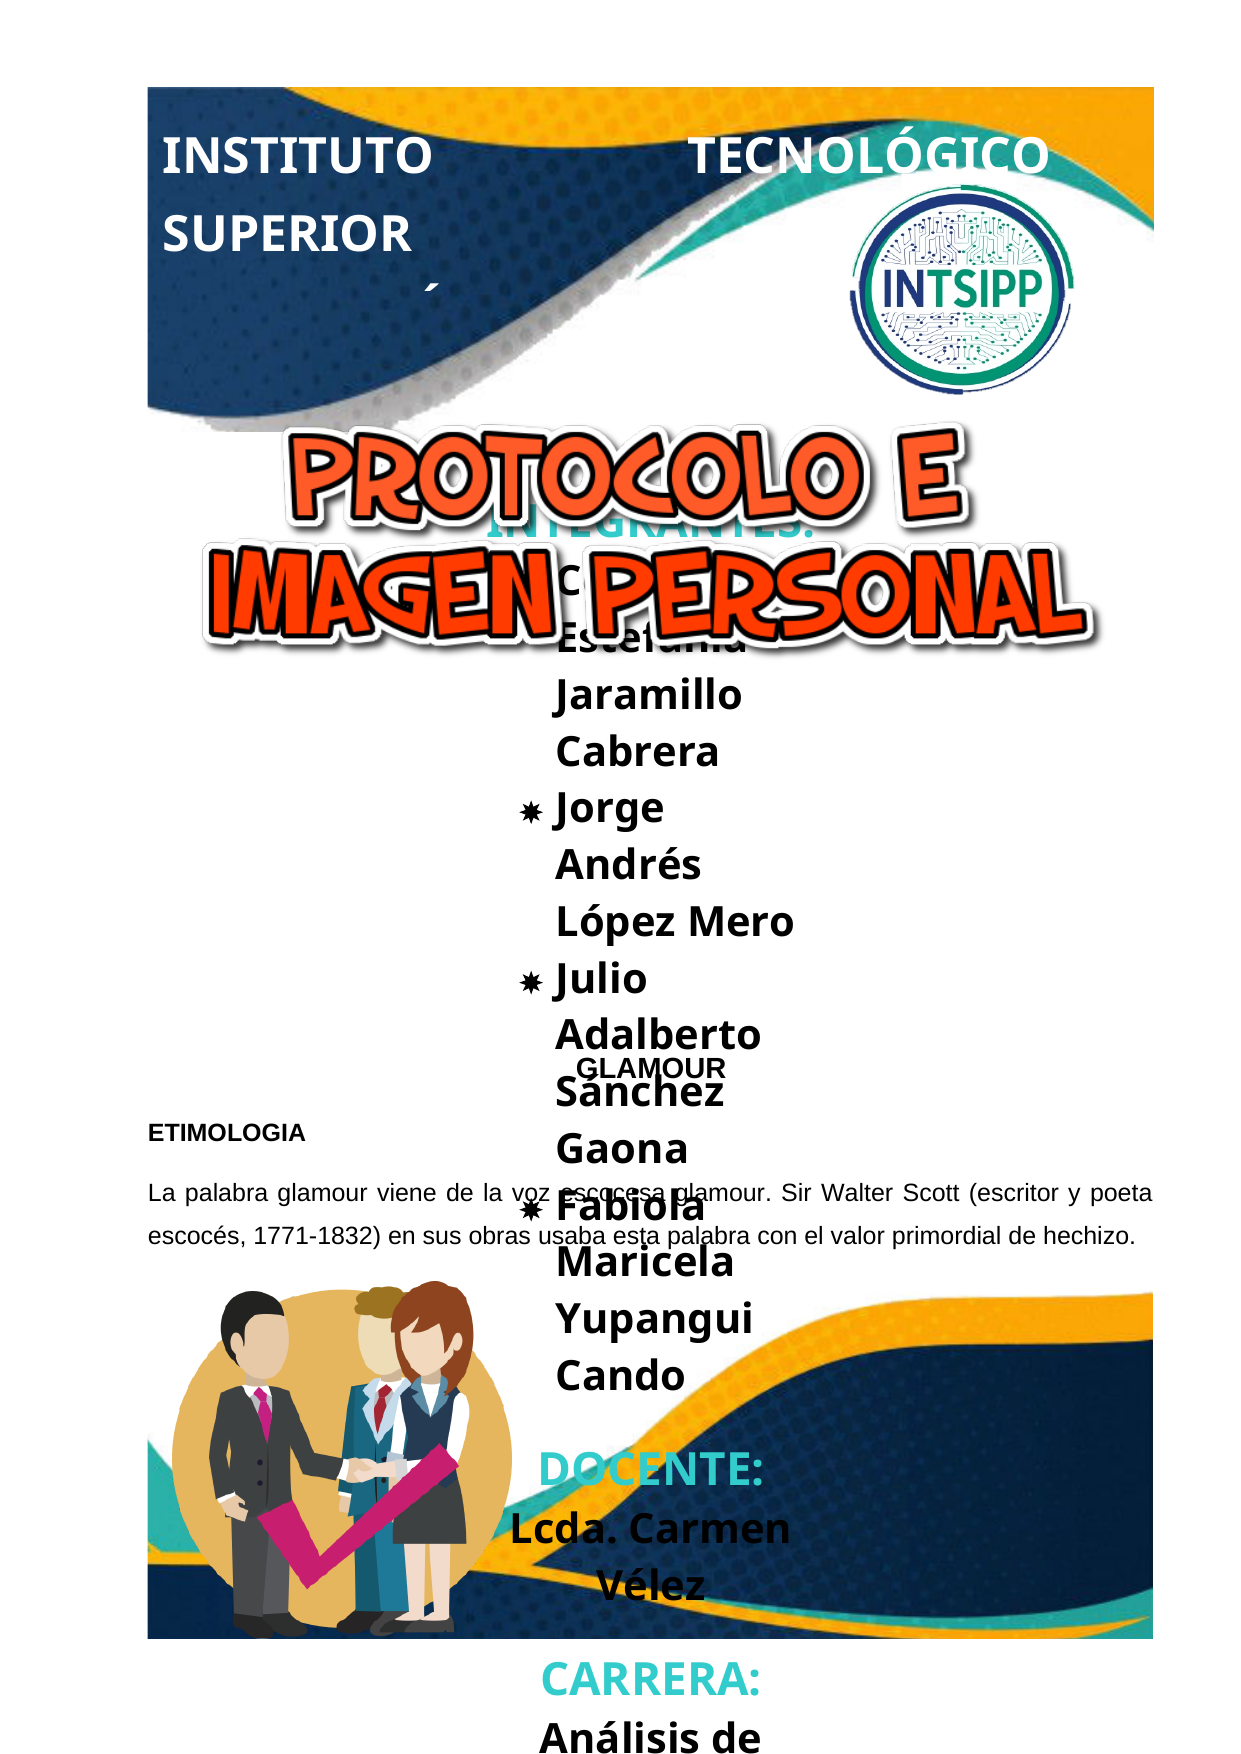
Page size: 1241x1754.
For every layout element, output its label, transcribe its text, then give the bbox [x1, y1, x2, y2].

text GLAMOUR [148, 1051, 1154, 1085]
text ETIMOLOGIA [148, 1118, 1154, 1147]
picture [147, 1279, 1153, 1639]
picture [147, 87, 1154, 677]
text La palabra glamour viene de la voz escocesa glamour. Sir Walter Scott (escritor y poeta escocés, 1771-1832) en sus obras usaba esta palabra con el valor primordial de hechizo. [148, 1178, 1154, 1250]
